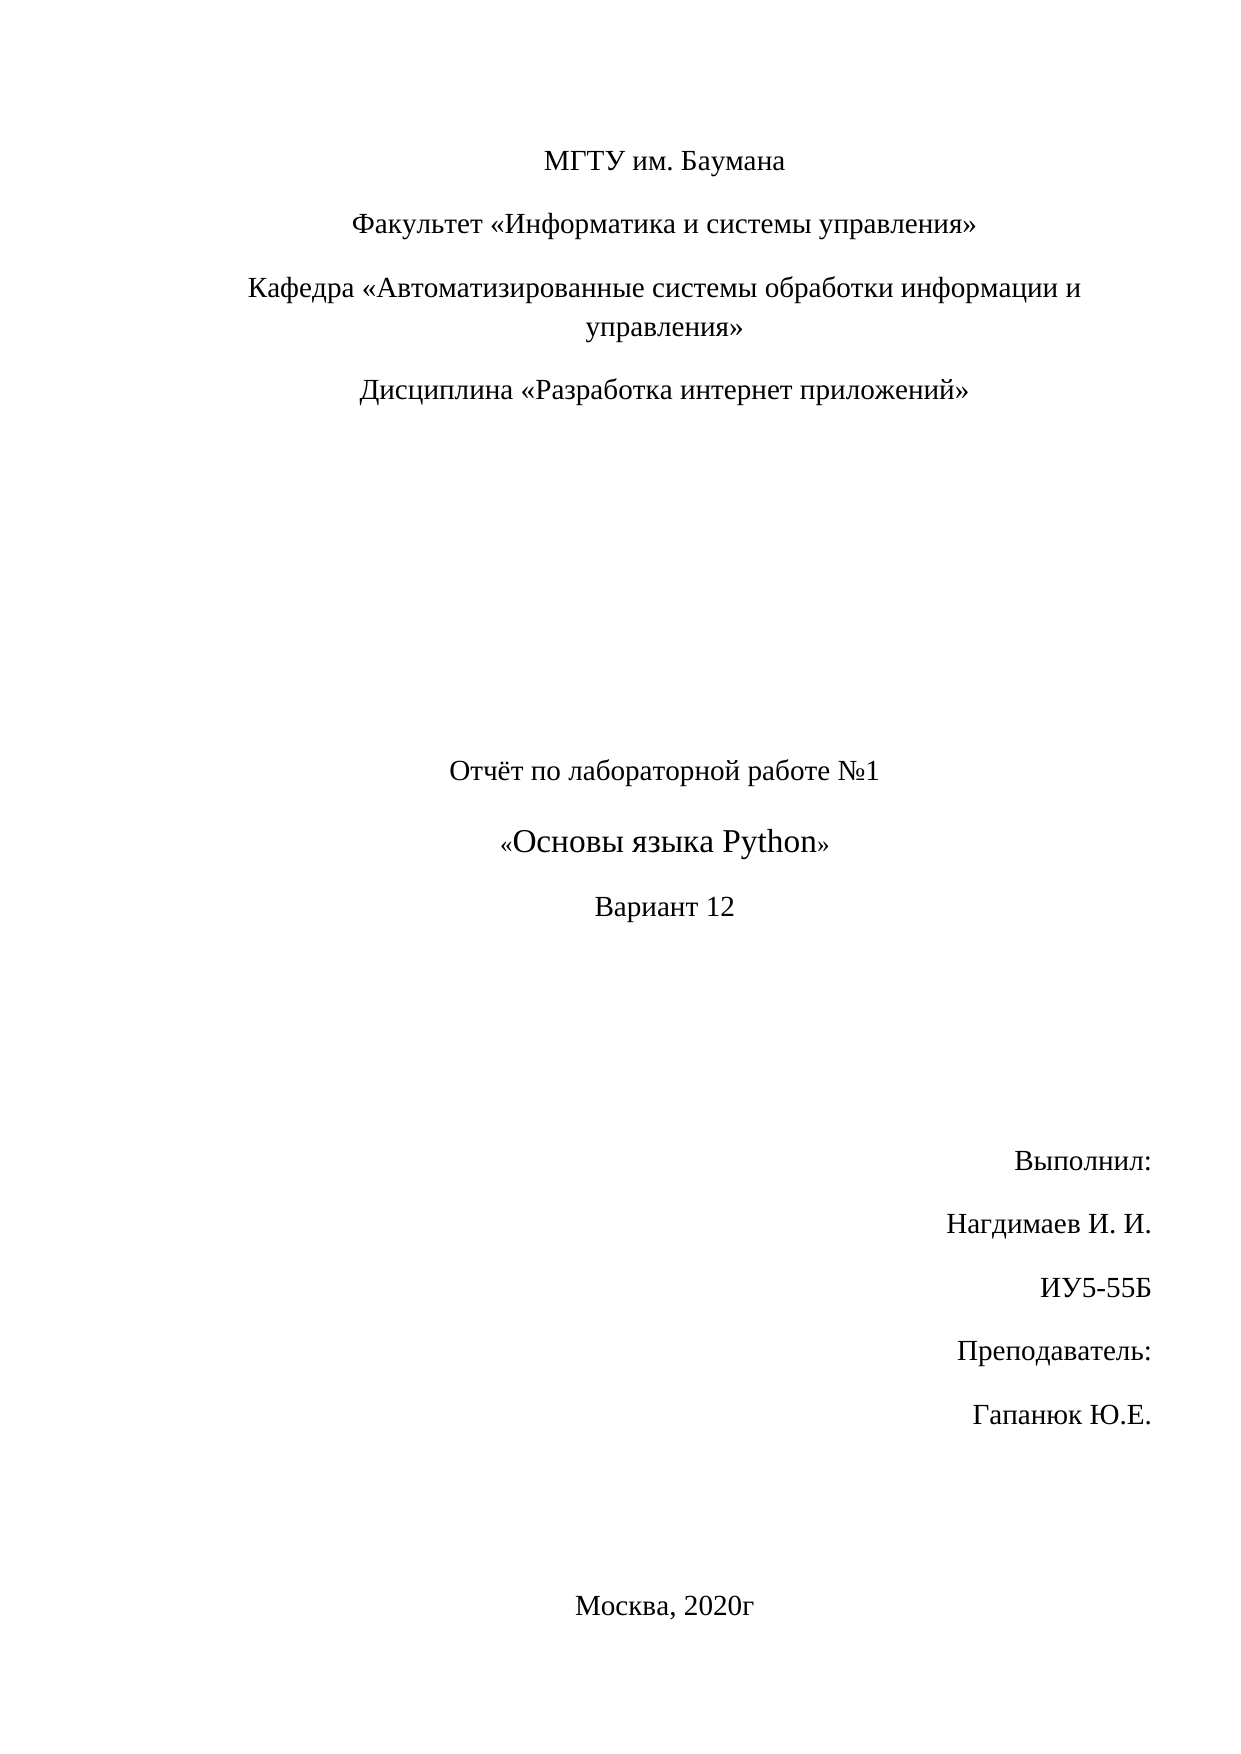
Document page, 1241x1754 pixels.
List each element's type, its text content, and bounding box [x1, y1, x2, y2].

text МГТУ им. Баумана [177, 143, 1152, 177]
text Выполнил: [177, 1143, 1152, 1176]
text Отчёт по лабораторной работе №1 [177, 753, 1152, 787]
text Кафедра «Автоматизированные системы обработки информации и управления» [177, 270, 1152, 342]
text Нагдимаев И. И. [177, 1206, 1152, 1240]
text Преподаватель: [177, 1333, 1152, 1367]
text Дисциплина «Разработка интернет приложений» [177, 372, 1152, 406]
text Вариант 12 [177, 889, 1152, 922]
text ИУ5-55Б [177, 1270, 1152, 1303]
text Гапанюк Ю.Е. [177, 1397, 1152, 1431]
text Москва, 2020г [177, 1588, 1152, 1621]
subtitle «Основы языка Python» [177, 821, 1152, 859]
text Факультет «Информатика и системы управления» [177, 207, 1152, 240]
